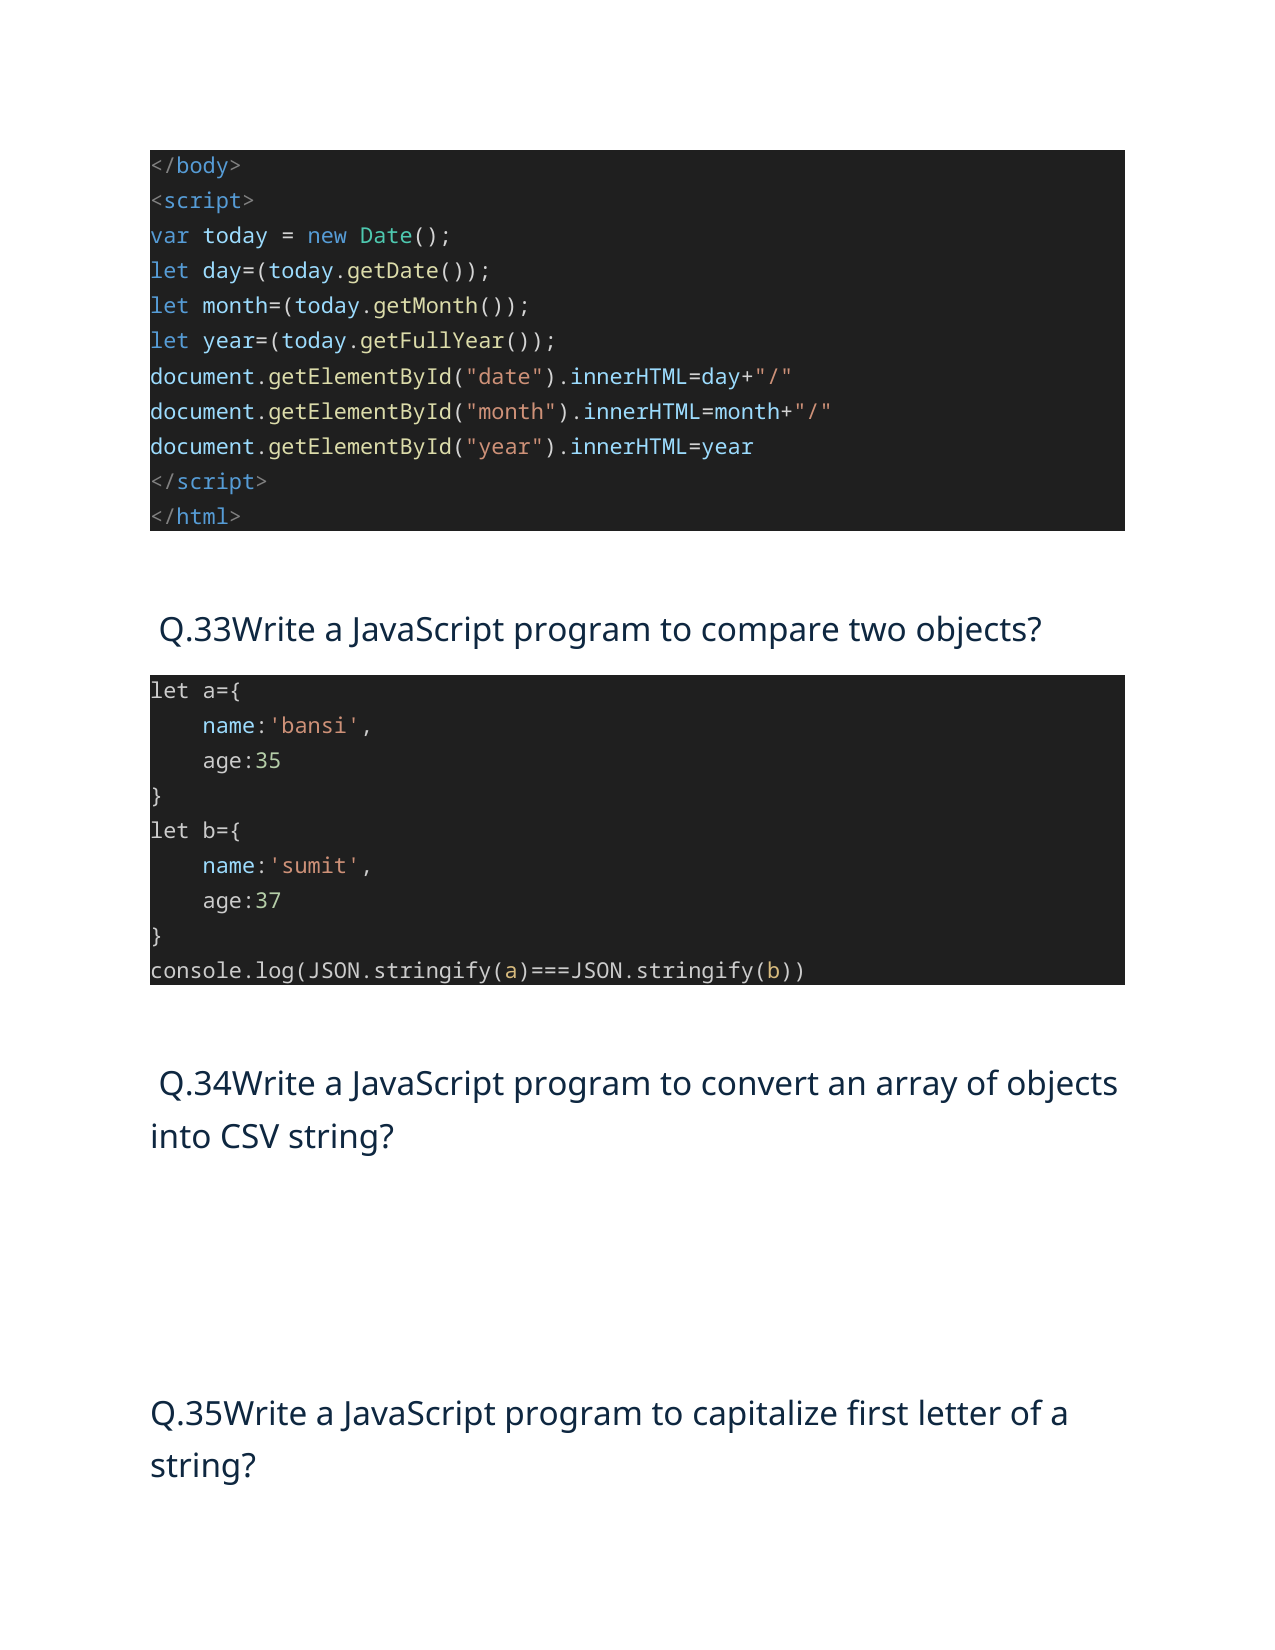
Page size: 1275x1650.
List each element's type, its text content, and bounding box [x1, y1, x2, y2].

text } [150, 920, 1125, 950]
text age:37 [150, 885, 1125, 915]
text </script> [150, 466, 1125, 496]
text <script> [150, 185, 1125, 215]
text age:35 [150, 745, 1125, 775]
text </html> [150, 501, 1125, 531]
text } [150, 780, 1125, 810]
text Q.33Write a JavaScript program to compare two objects? [150, 605, 1125, 651]
text document.getElementById("year").innerHTML=year [150, 431, 1125, 461]
text name:'sumit', [150, 850, 1125, 880]
text name:'bansi', [150, 710, 1125, 739]
text Q.34Write a JavaScript program to convert an array of objects into CSV string? [150, 1060, 1125, 1158]
text Q.35Write a JavaScript program to capitalize first letter of a string? [150, 1389, 1125, 1488]
text var today = new Date(); [150, 220, 1125, 250]
text document.getElementById("date").innerHTML=day+"/" [150, 361, 1125, 390]
text let day=(today.getDate()); [150, 255, 1125, 285]
text document.getElementById("month").innerHTML=month+"/" [150, 396, 1125, 426]
text </body> [150, 150, 1125, 180]
text let b={ [150, 815, 1125, 845]
text let a={ [150, 675, 1125, 704]
text console.log(JSON.stringify(a)===JSON.stringify(b)) [150, 956, 1125, 985]
text let month=(today.getMonth()); [150, 290, 1125, 320]
text let year=(today.getFullYear()); [150, 326, 1125, 355]
